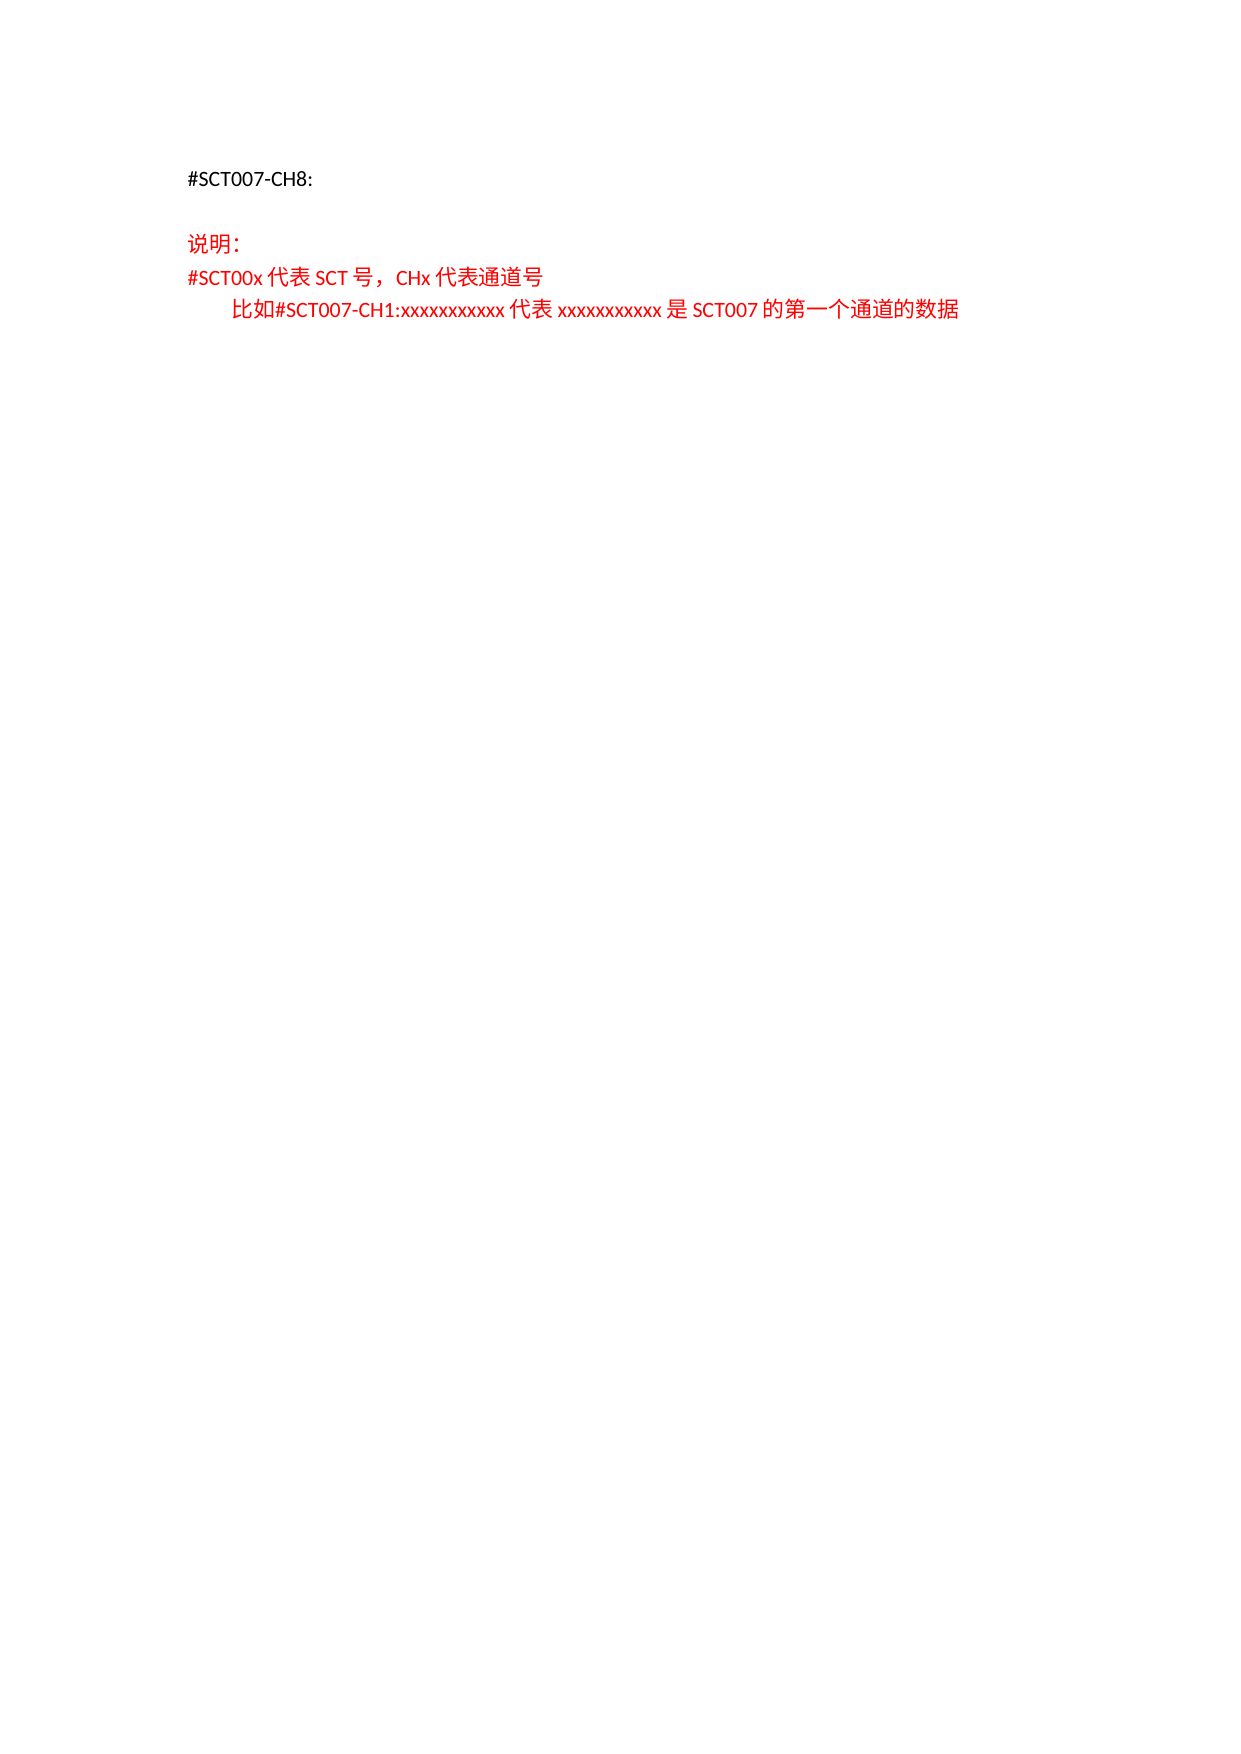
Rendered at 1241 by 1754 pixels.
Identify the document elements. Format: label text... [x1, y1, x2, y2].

text #SCT00x代表SCT号，CHx代表通道号 [187, 259, 1053, 292]
text 比如#SCT007-CH1:xxxxxxxxxxx代表xxxxxxxxxxx是SCT007的第一个通道的数据 [187, 292, 1053, 324]
text 说明： [187, 227, 1053, 259]
text #SCT007-CH8: [187, 162, 1053, 194]
